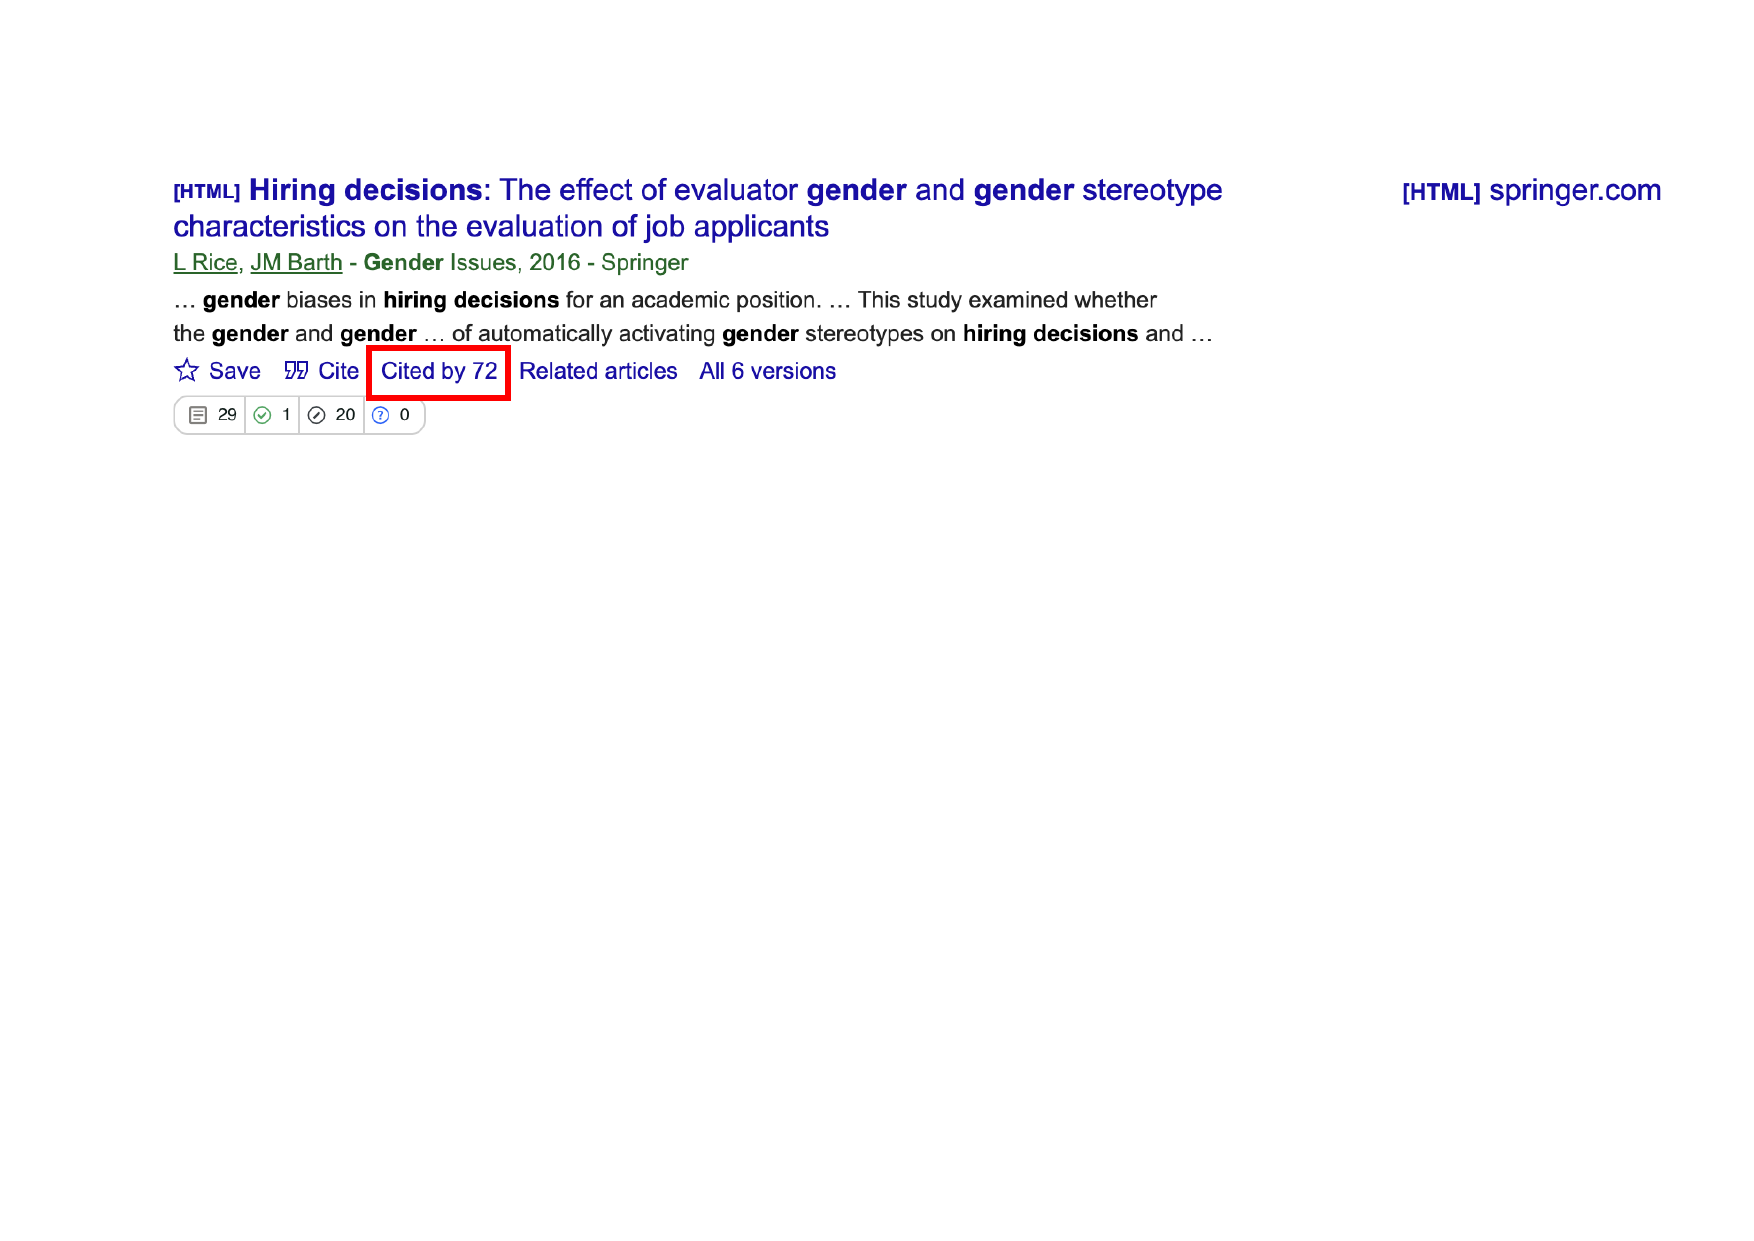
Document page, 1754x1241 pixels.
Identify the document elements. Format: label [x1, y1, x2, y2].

picture [150, 150, 1699, 467]
